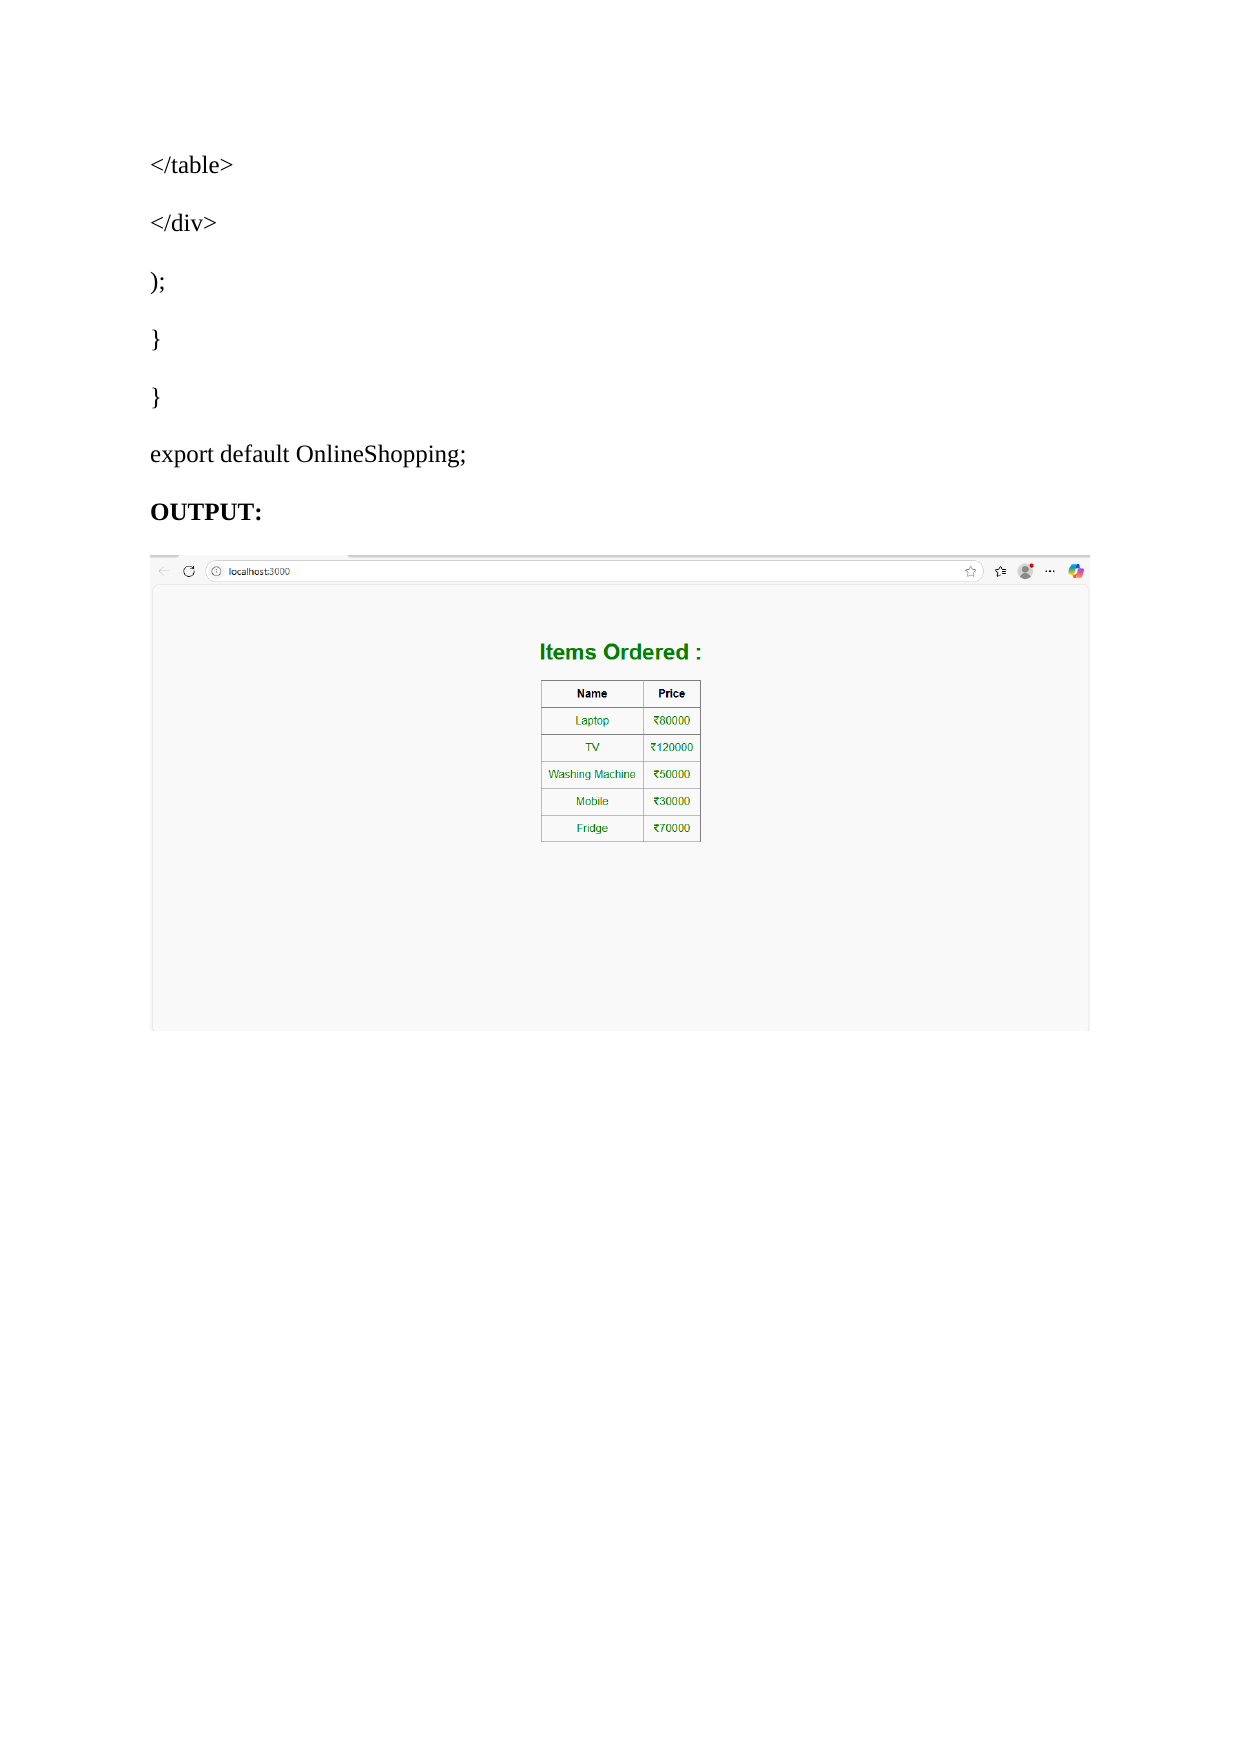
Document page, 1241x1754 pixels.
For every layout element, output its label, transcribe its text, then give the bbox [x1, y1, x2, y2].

text OUTPUT: [150, 497, 1090, 526]
text } [150, 382, 1090, 410]
picture [150, 555, 1091, 1031]
text } [150, 324, 1090, 352]
text </table> [150, 150, 1090, 179]
text ); [150, 266, 1090, 294]
text export default OnlineShopping; [150, 439, 1090, 468]
text </div> [150, 208, 1090, 237]
